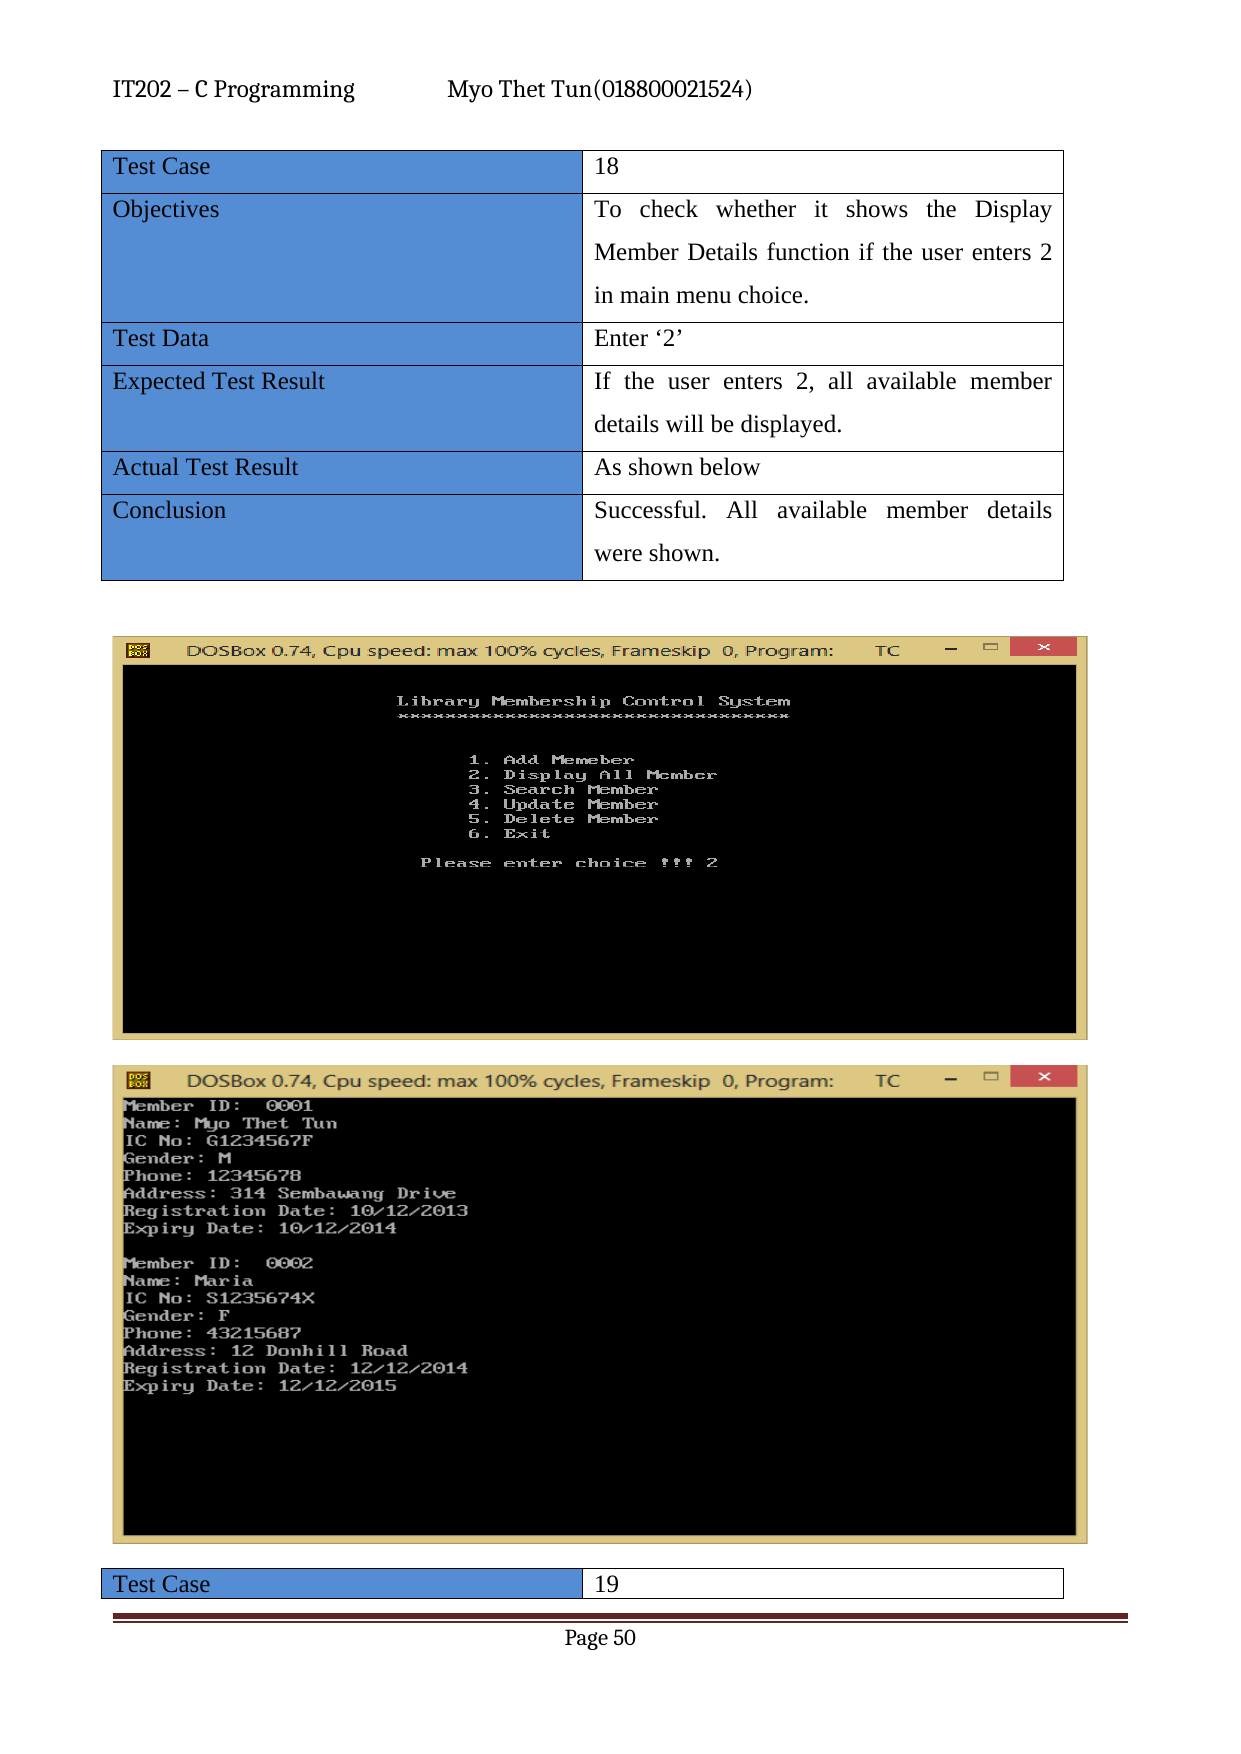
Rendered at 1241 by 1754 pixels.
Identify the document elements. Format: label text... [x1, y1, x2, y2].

table_cell Successful. All available member details were shown. [583, 495, 1063, 580]
table_header 18 [583, 151, 1063, 193]
picture [112, 636, 1088, 1040]
table_header 19 [583, 1569, 1063, 1598]
table_cell Expected Test Result [102, 366, 582, 451]
picture [112, 1065, 1088, 1544]
table_cell Objectives [102, 194, 582, 322]
table_cell Conclusion [102, 495, 582, 580]
table_cell As shown below [583, 452, 1063, 494]
table_header Test Case [102, 1569, 582, 1598]
table_cell If the user enters 2, all available member details will be displayed. [583, 366, 1063, 451]
table_cell Test Data [102, 323, 582, 365]
table_header Test Case [102, 151, 582, 193]
table_cell Actual Test Result [102, 452, 582, 494]
table_cell To check whether it shows the Display Member Details function if the user enters 2 in main menu choice. [583, 194, 1063, 322]
table_cell Enter ‘2’ [583, 323, 1063, 365]
